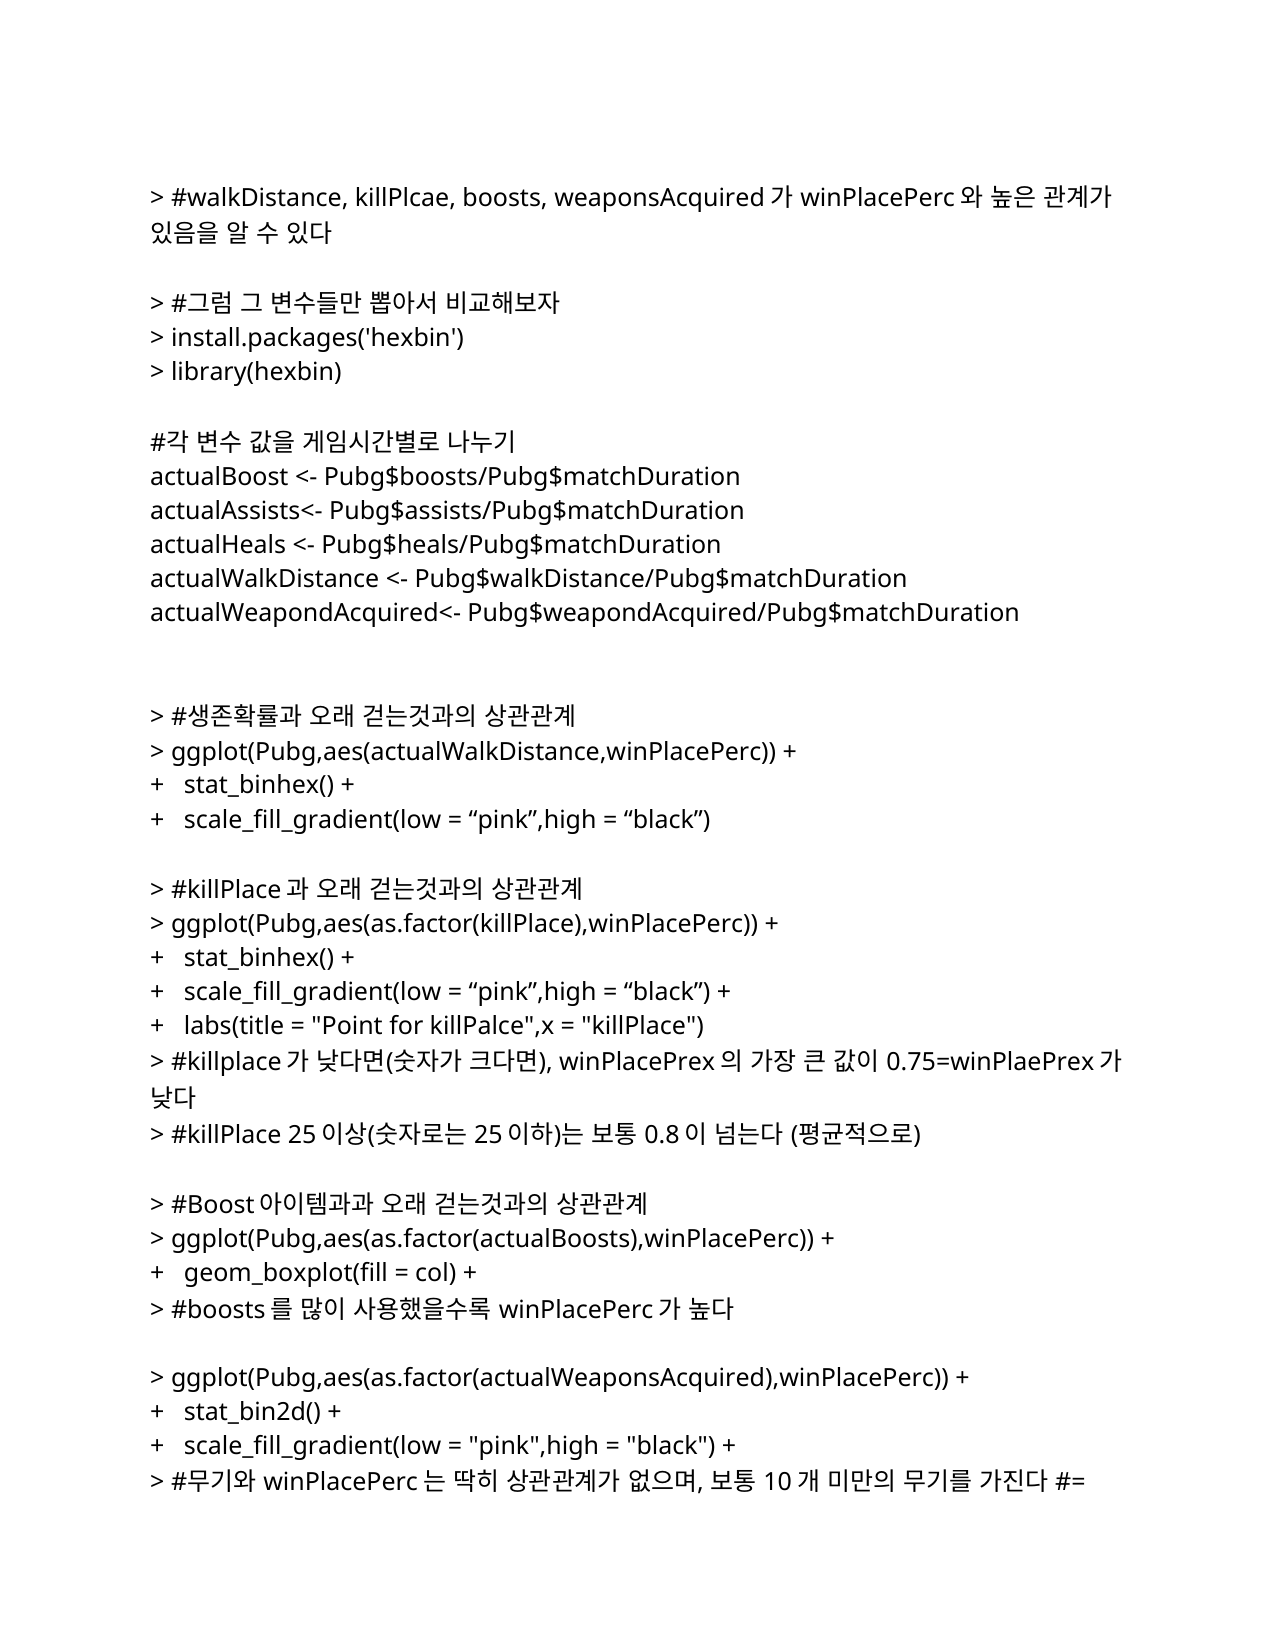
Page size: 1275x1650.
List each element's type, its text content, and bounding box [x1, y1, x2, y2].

text > ggplot(Pubg,aes(as.factor(actualBoosts),winPlacePerc)) + [150, 1221, 1125, 1255]
text > #killplace가 낮다면(숫자가 크다면), winPlacePrex의 가장 큰 값이 0.75=winPlaePrex가 낮다 [150, 1042, 1125, 1114]
text actualWeapondAcquired<- Pubg$weapondAcquired/Pubg$matchDuration [150, 595, 1125, 629]
text + stat_binhex() + [150, 940, 1125, 974]
text > #killPlace 25이상(숫자로는 25이하)는 보통 0.8이 넘는다 (평균적으로) [150, 1114, 1125, 1151]
text > ggplot(Pubg,aes(as.factor(actualWeaponsAcquired),winPlacePerc)) + [150, 1359, 1125, 1393]
text actualBoost <- Pubg$boosts/Pubg$matchDuration [150, 458, 1125, 492]
text actualAssists<- Pubg$assists/Pubg$matchDuration [150, 492, 1125, 527]
text + labs(title = "Point for killPalce",x = "killPlace") [150, 1008, 1125, 1042]
text > ggplot(Pubg,aes(actualWalkDistance,winPlacePerc)) + [150, 733, 1125, 767]
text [150, 1462, 1125, 1498]
text > #boosts를 많이 사용했을수록 winPlacePerc가 높다 [150, 1289, 1125, 1325]
text > install.packages('hexbin') [150, 320, 1125, 354]
text > library(hexbin) [150, 354, 1125, 388]
text > #생존확률과 오래 걷는것과의 상관관계 [150, 697, 1125, 733]
text > ggplot(Pubg,aes(as.factor(killPlace),winPlacePerc)) + [150, 906, 1125, 940]
text > #walkDistance, killPlcae, boosts, weaponsAcquired가 winPlacePerc와 높은 관계가 있음을 알 수 있다 [150, 177, 1125, 250]
text + stat_bin2d() + [150, 1393, 1125, 1427]
text > #Boost아이템과과 오래 걷는것과의 상관관계 [150, 1185, 1125, 1221]
text + geom_boxplot(fill = col) + [150, 1255, 1125, 1289]
text #각 변수 값을 게임시간별로 나누기 [150, 422, 1125, 458]
text > #그럼 그 변수들만 뽑아서 비교해보자 [150, 284, 1125, 320]
text + stat_binhex() + [150, 767, 1125, 801]
text + scale_fill_gradient(low = “pink”,high = “black”) + [150, 974, 1125, 1008]
text actualHeals <- Pubg$heals/Pubg$matchDuration [150, 527, 1125, 561]
text > #killPlace과 오래 걷는것과의 상관관계 [150, 869, 1125, 906]
text + scale_fill_gradient(low = "pink",high = "black") + [150, 1427, 1125, 1462]
text actualWalkDistance <- Pubg$walkDistance/Pubg$matchDuration [150, 561, 1125, 595]
text + scale_fill_gradient(low = “pink”,high = “black”) [150, 801, 1125, 835]
